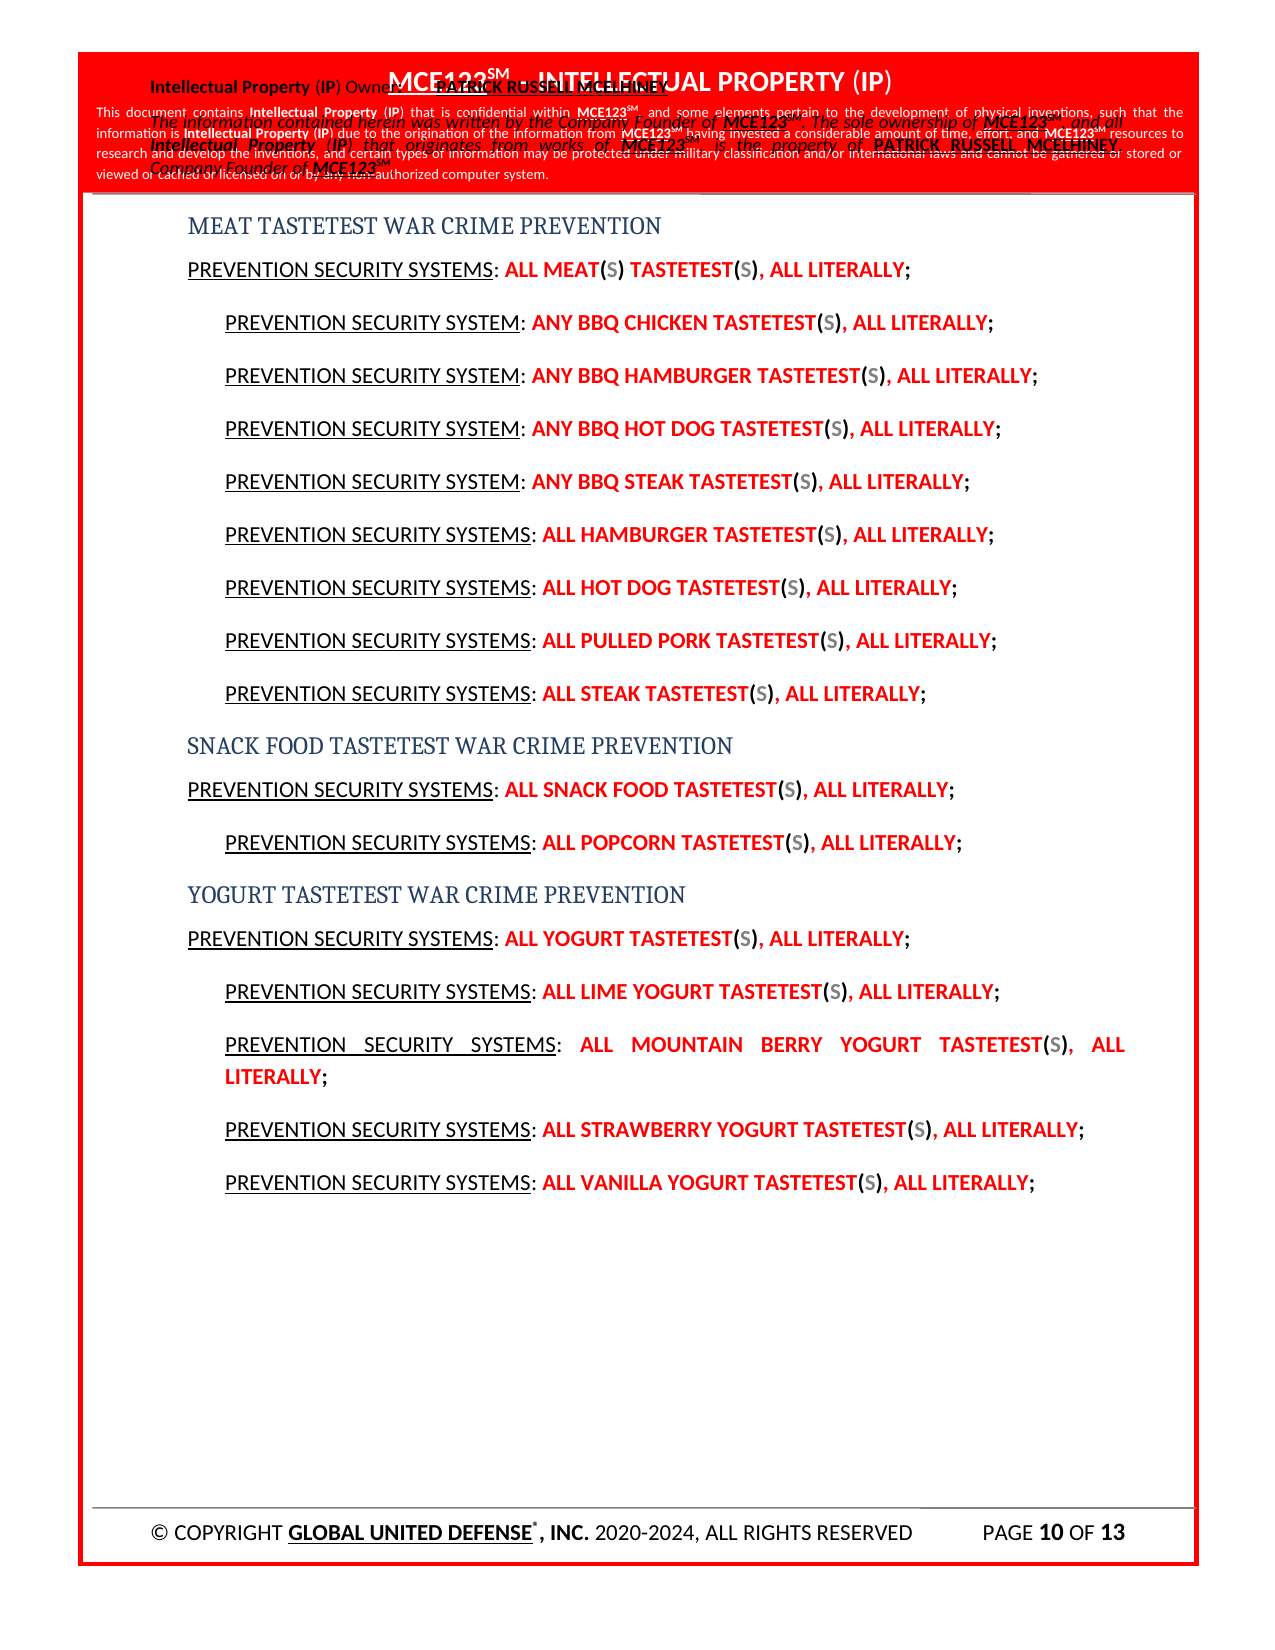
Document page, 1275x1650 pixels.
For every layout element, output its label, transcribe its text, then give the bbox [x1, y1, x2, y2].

subtitle YOGURT TASTETEST WAR CRIME PREVENTION [187, 881, 1125, 910]
text PREVENTION SECURITY SYSTEMS: ALL HAMBURGER TASTETEST(S), ALL LITERALLY; [225, 520, 1125, 548]
text PREVENTION SECURITY SYSTEMS: ALL MEAT(S) TASTETEST(S), ALL LITERALLY; [187, 255, 1125, 283]
text PREVENTION SECURITY SYSTEM: ANY BBQ CHICKEN TASTETEST(S), ALL LITERALLY; [225, 308, 1125, 336]
text PREVENTION SECURITY SYSTEMS: ALL VANILLA YOGURT TASTETEST(S), ALL LITERALLY; [225, 1168, 1125, 1196]
text PREVENTION SECURITY SYSTEMS: ALL LIME YOGURT TASTETEST(S), ALL LITERALLY; [225, 977, 1125, 1005]
text PREVENTION SECURITY SYSTEMS: ALL YOGURT TASTETEST(S), ALL LITERALLY; [187, 924, 1125, 952]
text PREVENTION SECURITY SYSTEM: ANY BBQ HOT DOG TASTETEST(S), ALL LITERALLY; [225, 414, 1125, 442]
text PREVENTION SECURITY SYSTEM: ANY BBQ STEAK TASTETEST(S), ALL LITERALLY; [225, 467, 1125, 495]
text PREVENTION SECURITY SYSTEMS: ALL MOUNTAIN BERRY YOGURT TASTETEST(S), ALL LITERALLY; [225, 1030, 1125, 1090]
subtitle SNACK FOOD TASTETEST WAR CRIME PREVENTION [187, 732, 1125, 761]
text PREVENTION SECURITY SYSTEMS: ALL SNACK FOOD TASTETEST(S), ALL LITERALLY; [187, 775, 1125, 803]
text PREVENTION SECURITY SYSTEMS: ALL PULLED PORK TASTETEST(S), ALL LITERALLY; [225, 626, 1125, 654]
text PREVENTION SECURITY SYSTEM: ANY BBQ HAMBURGER TASTETEST(S), ALL LITERALLY; [225, 361, 1125, 389]
text PREVENTION SECURITY SYSTEMS: ALL STRAWBERRY YOGURT TASTETEST(S), ALL LITERALLY; [225, 1115, 1125, 1143]
text PREVENTION SECURITY SYSTEMS: ALL POPCORN TASTETEST(S), ALL LITERALLY; [225, 828, 1125, 856]
subtitle MEAT TASTETEST WAR CRIME PREVENTION [187, 212, 1125, 240]
text PREVENTION SECURITY SYSTEMS: ALL STEAK TASTETEST(S), ALL LITERALLY; [225, 679, 1125, 707]
text PREVENTION SECURITY SYSTEMS: ALL HOT DOG TASTETEST(S), ALL LITERALLY; [225, 573, 1125, 601]
